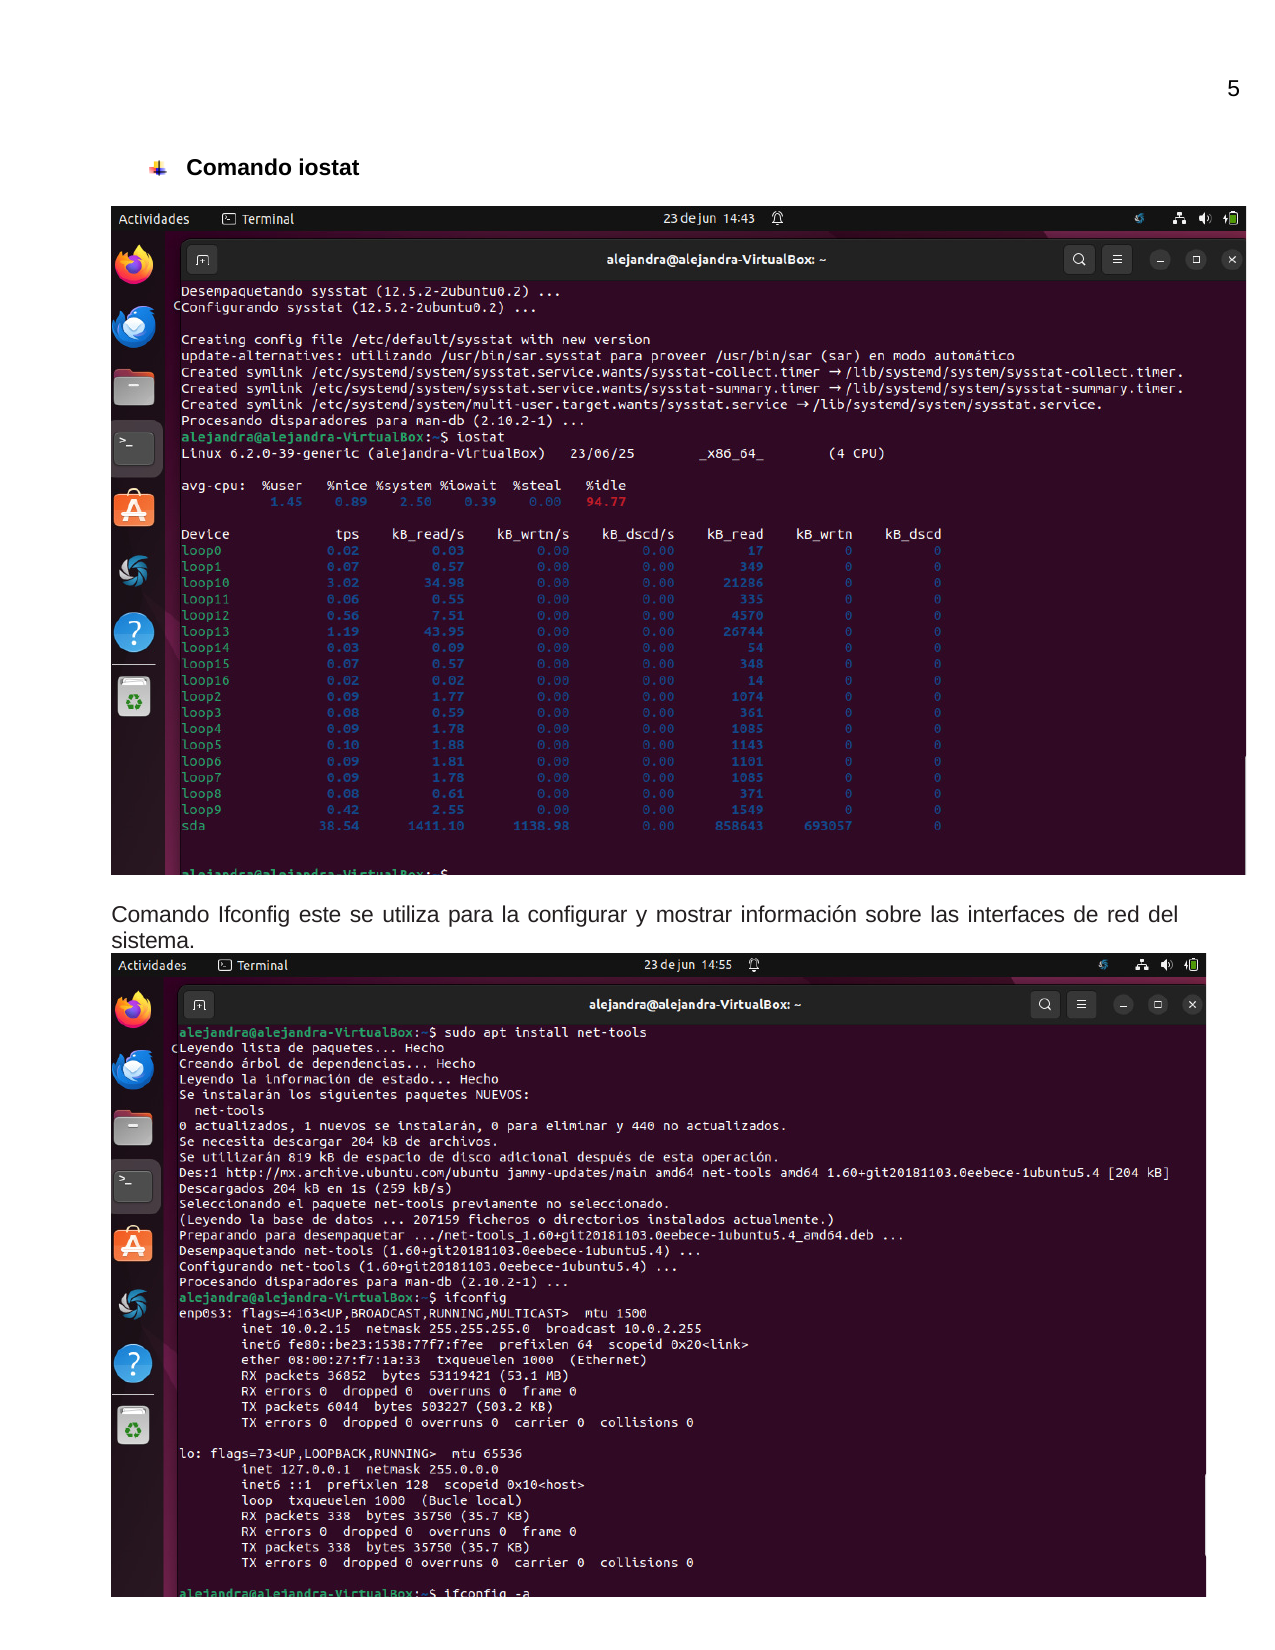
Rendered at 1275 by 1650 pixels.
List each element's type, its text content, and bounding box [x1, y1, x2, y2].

picture [149, 159, 167, 176]
picture [111, 206, 1247, 875]
text Comando Ifconfig este se utiliza para la configurar y mostrar información sobre las interfaces de red del sistema. [111, 901, 1181, 953]
picture [111, 953, 1207, 1597]
list Comando iostat [149, 154, 1181, 180]
